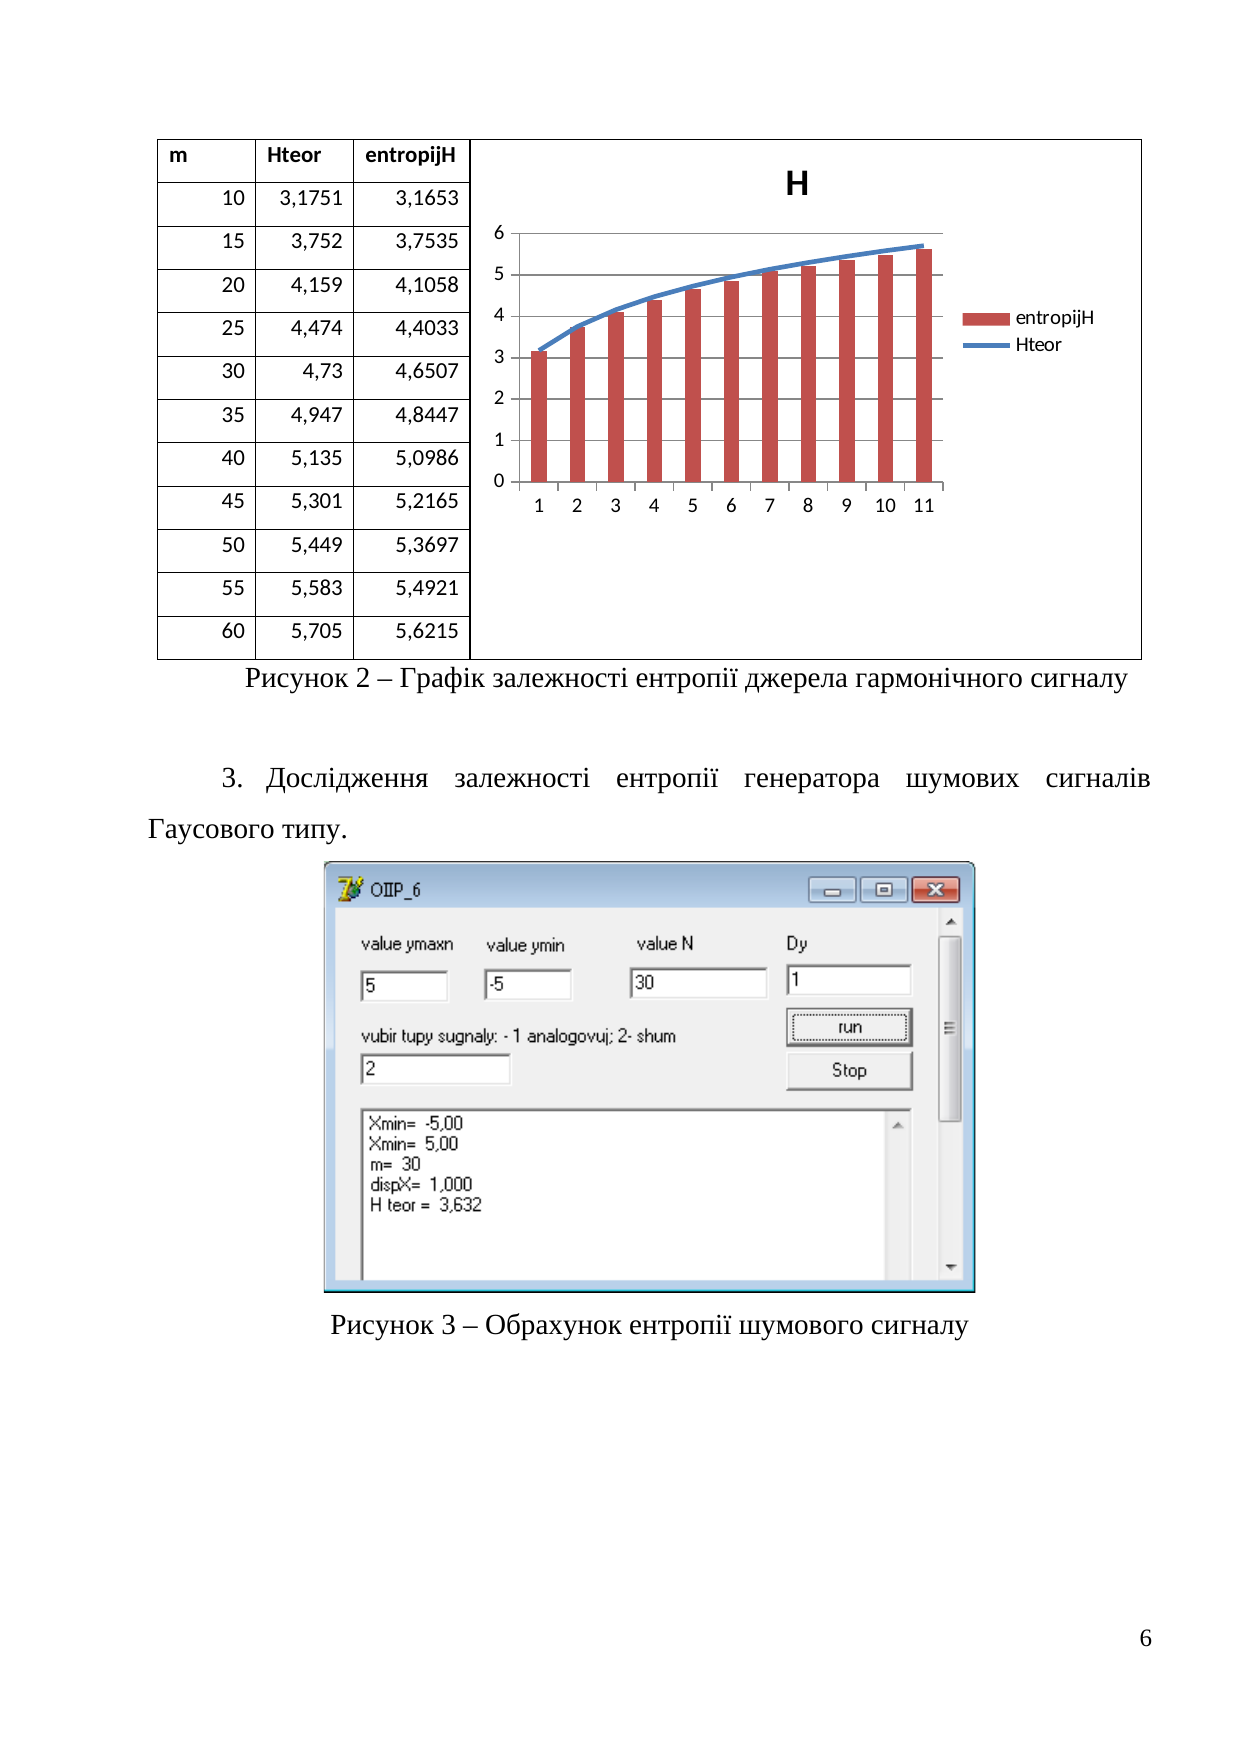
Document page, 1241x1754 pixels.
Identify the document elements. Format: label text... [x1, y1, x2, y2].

table_cell 4,947 [256, 400, 353, 442]
table_cell 55 [158, 573, 255, 616]
table_cell 3,752 [256, 227, 353, 269]
table_cell 5,6215 [354, 617, 469, 659]
table_cell 5,705 [256, 617, 353, 659]
table_cell 5,2165 [354, 487, 469, 529]
table_cell 45 [158, 487, 255, 529]
table_cell 4,6507 [354, 357, 469, 399]
table_cell 4,4033 [354, 313, 469, 356]
table_cell 4,73 [256, 357, 353, 399]
table_cell 15 [158, 227, 255, 269]
table_cell 35 [158, 400, 255, 442]
table_cell 4,8447 [354, 400, 469, 442]
table_cell 5,449 [256, 530, 353, 572]
table_header Hteor [256, 140, 353, 182]
table_cell 4,1058 [354, 270, 469, 312]
table_cell 4,474 [256, 313, 353, 356]
table_cell 5,3697 [354, 530, 469, 572]
table_cell 3,1751 [256, 183, 353, 226]
table_cell 5,135 [256, 443, 353, 486]
table_header entropijH [354, 140, 469, 182]
table_cell 30 [158, 357, 255, 399]
table_cell 60 [158, 617, 255, 659]
table_cell 5,0986 [354, 443, 469, 486]
picture [323, 861, 976, 1293]
table_header m [158, 140, 255, 182]
table_cell 50 [158, 530, 255, 572]
table_cell 25 [158, 313, 255, 356]
table_cell 3,7535 [354, 227, 469, 269]
list Рисунок 2 – Графік залежності ентропії джерела гармонічного сигналу [221, 660, 1152, 693]
table_header [471, 140, 1141, 659]
table_cell 5,301 [256, 487, 353, 529]
table_cell 4,159 [256, 270, 353, 312]
table_cell 5,583 [256, 573, 353, 616]
table_cell 10 [158, 183, 255, 226]
table_cell 40 [158, 443, 255, 486]
list Дослідження залежності ентропії генератора шумових сигналів Гаусового типу. [148, 761, 1152, 844]
list Рисунок 3 – Обрахунок ентропії шумового сигналу [148, 1307, 1152, 1340]
table_cell 3,1653 [354, 183, 469, 226]
table_cell 20 [158, 270, 255, 312]
table_cell 5,4921 [354, 573, 469, 616]
